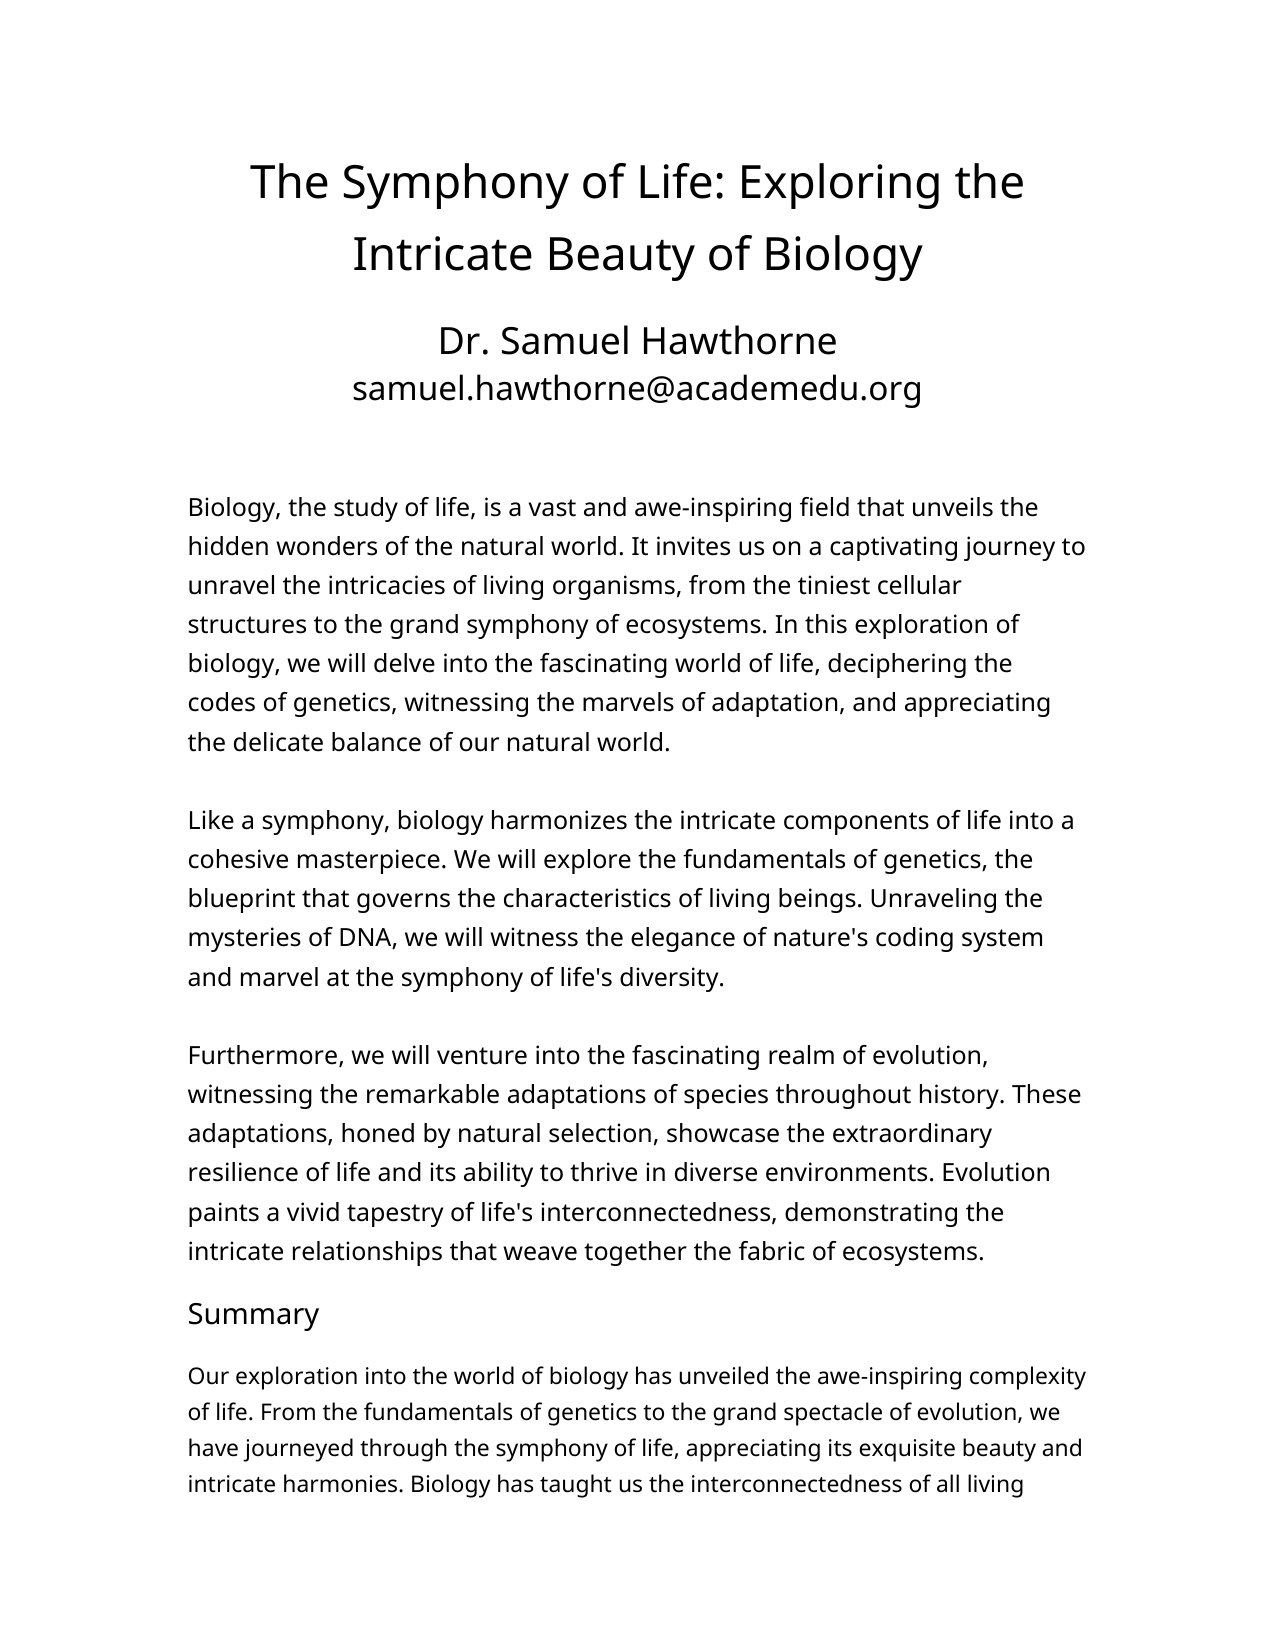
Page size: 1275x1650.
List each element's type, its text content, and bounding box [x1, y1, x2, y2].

text Dr. Samuel Hawthorne [187, 314, 1087, 365]
text The Symphony of Life: Exploring the Intricate Beauty of Biology [187, 150, 1087, 284]
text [187, 1360, 1087, 1499]
text samuel.hawthorne@academedu.org [187, 365, 1087, 411]
text Biology, the study of life, is a vast and awe-inspiring field that unveils the hidden wonders of the natural world. It invites us on a captivating journey to unravel the intricacies of living organisms, from the tiniest cellular structures to the grand symphony of ecosystems. In this exploration of biology, we will delve into the fascinating world of life, deciphering the codes of genetics, witnessing the marvels of adaptation, and appreciating the delicate balance of our natural world. Like a symphony, biology harmonizes the intricate components of life into a cohesive masterpiece. We will explore the fundamentals of genetics, the blueprint that governs the characteristics of living beings. Unraveling the mysteries of DNA, we will witness the elegance of nature's coding system and marvel at the symphony of life's diversity. Furthermore, we will venture into the fascinating realm of evolution, witnessing the remarkable adaptations of species throughout history. These adaptations, honed by natural selection, showcase the extraordinary resilience of life and its ability to thrive in diverse environments. Evolution paints a vivid tapestry of life's interconnectedness, demonstrating the intricate relationships that weave together the fabric of ecosystems. [187, 489, 1087, 1267]
text Summary [187, 1293, 1087, 1333]
